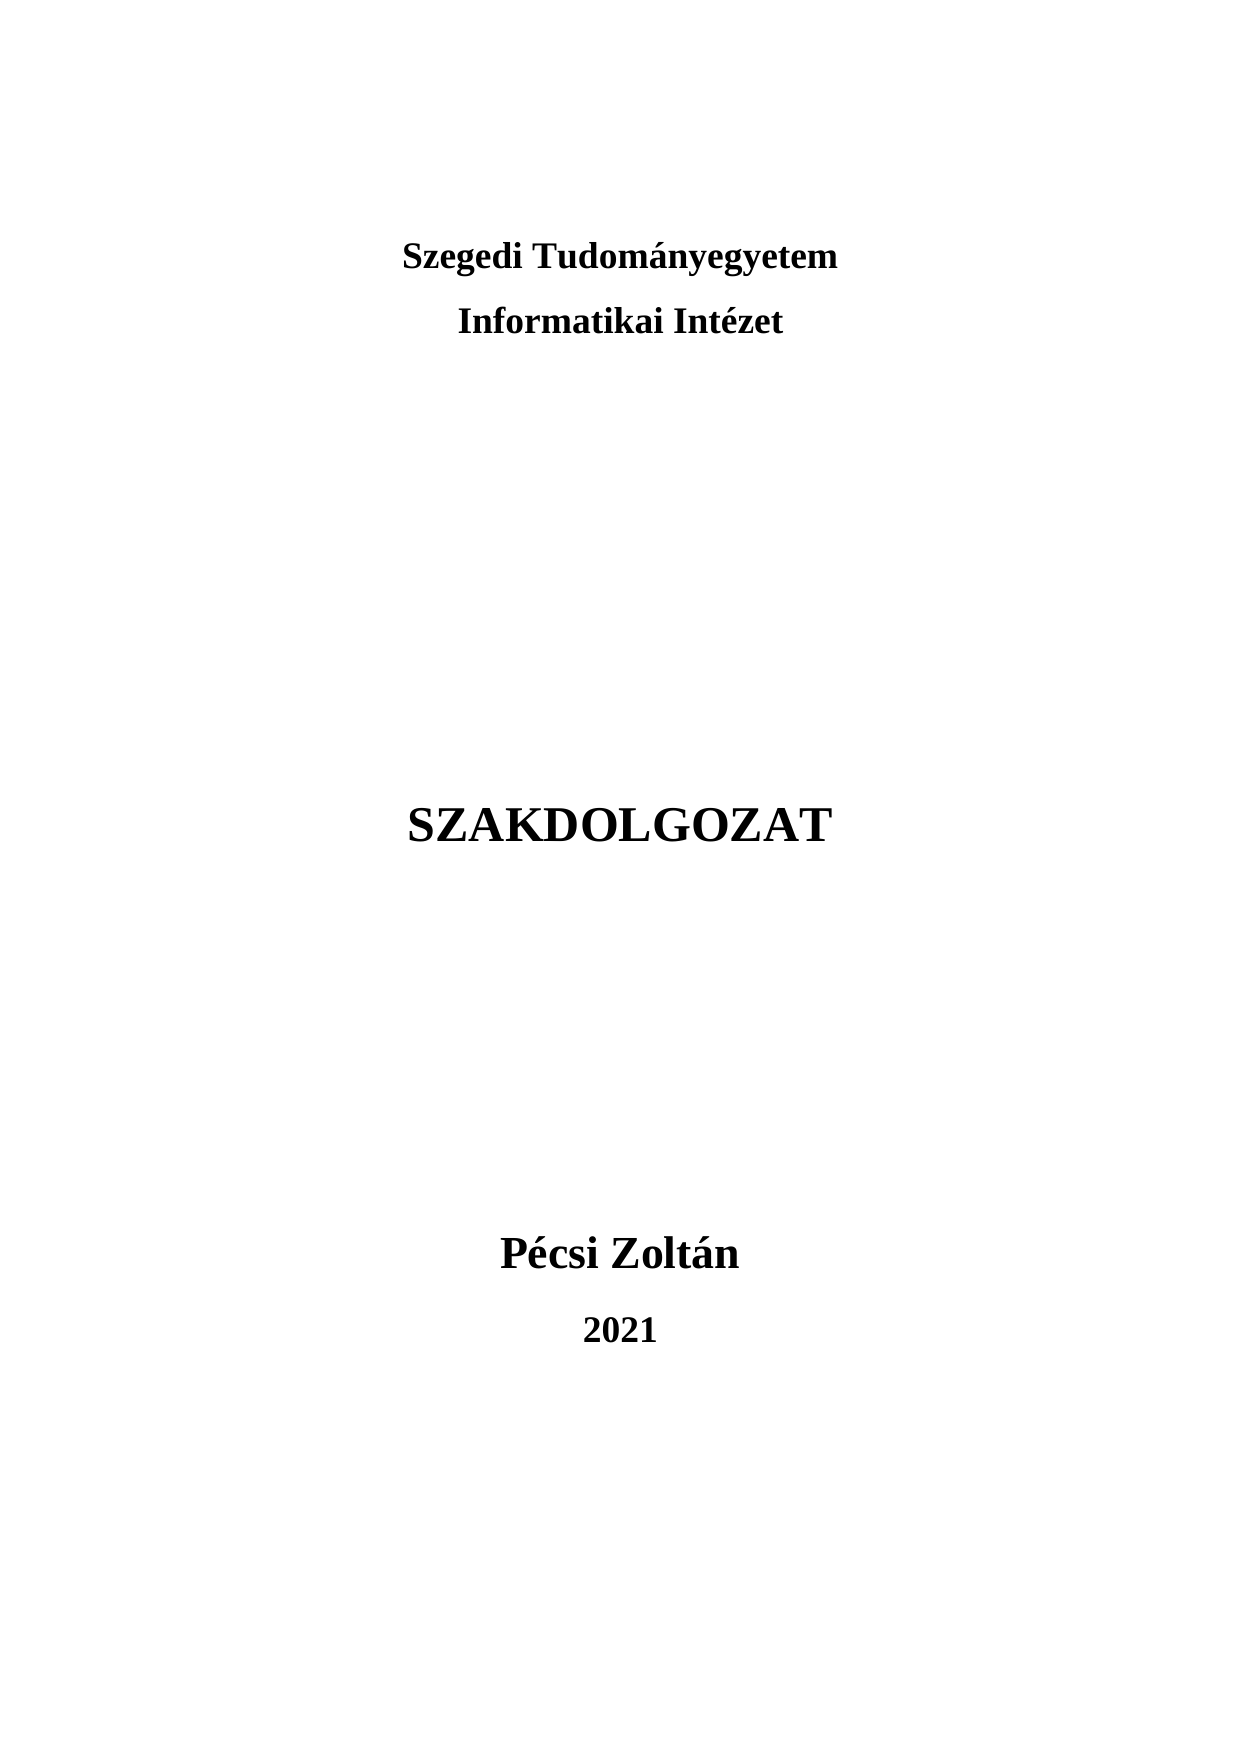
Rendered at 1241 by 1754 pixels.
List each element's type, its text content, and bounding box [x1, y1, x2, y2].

text SZAKDOLGOZAT [148, 794, 1092, 852]
text Informatikai Intézet [148, 299, 1092, 342]
text Pécsi Zoltán [148, 1226, 1092, 1278]
text Szegedi Tudományegyetem [148, 234, 1092, 277]
text 2021 [148, 1307, 1092, 1350]
